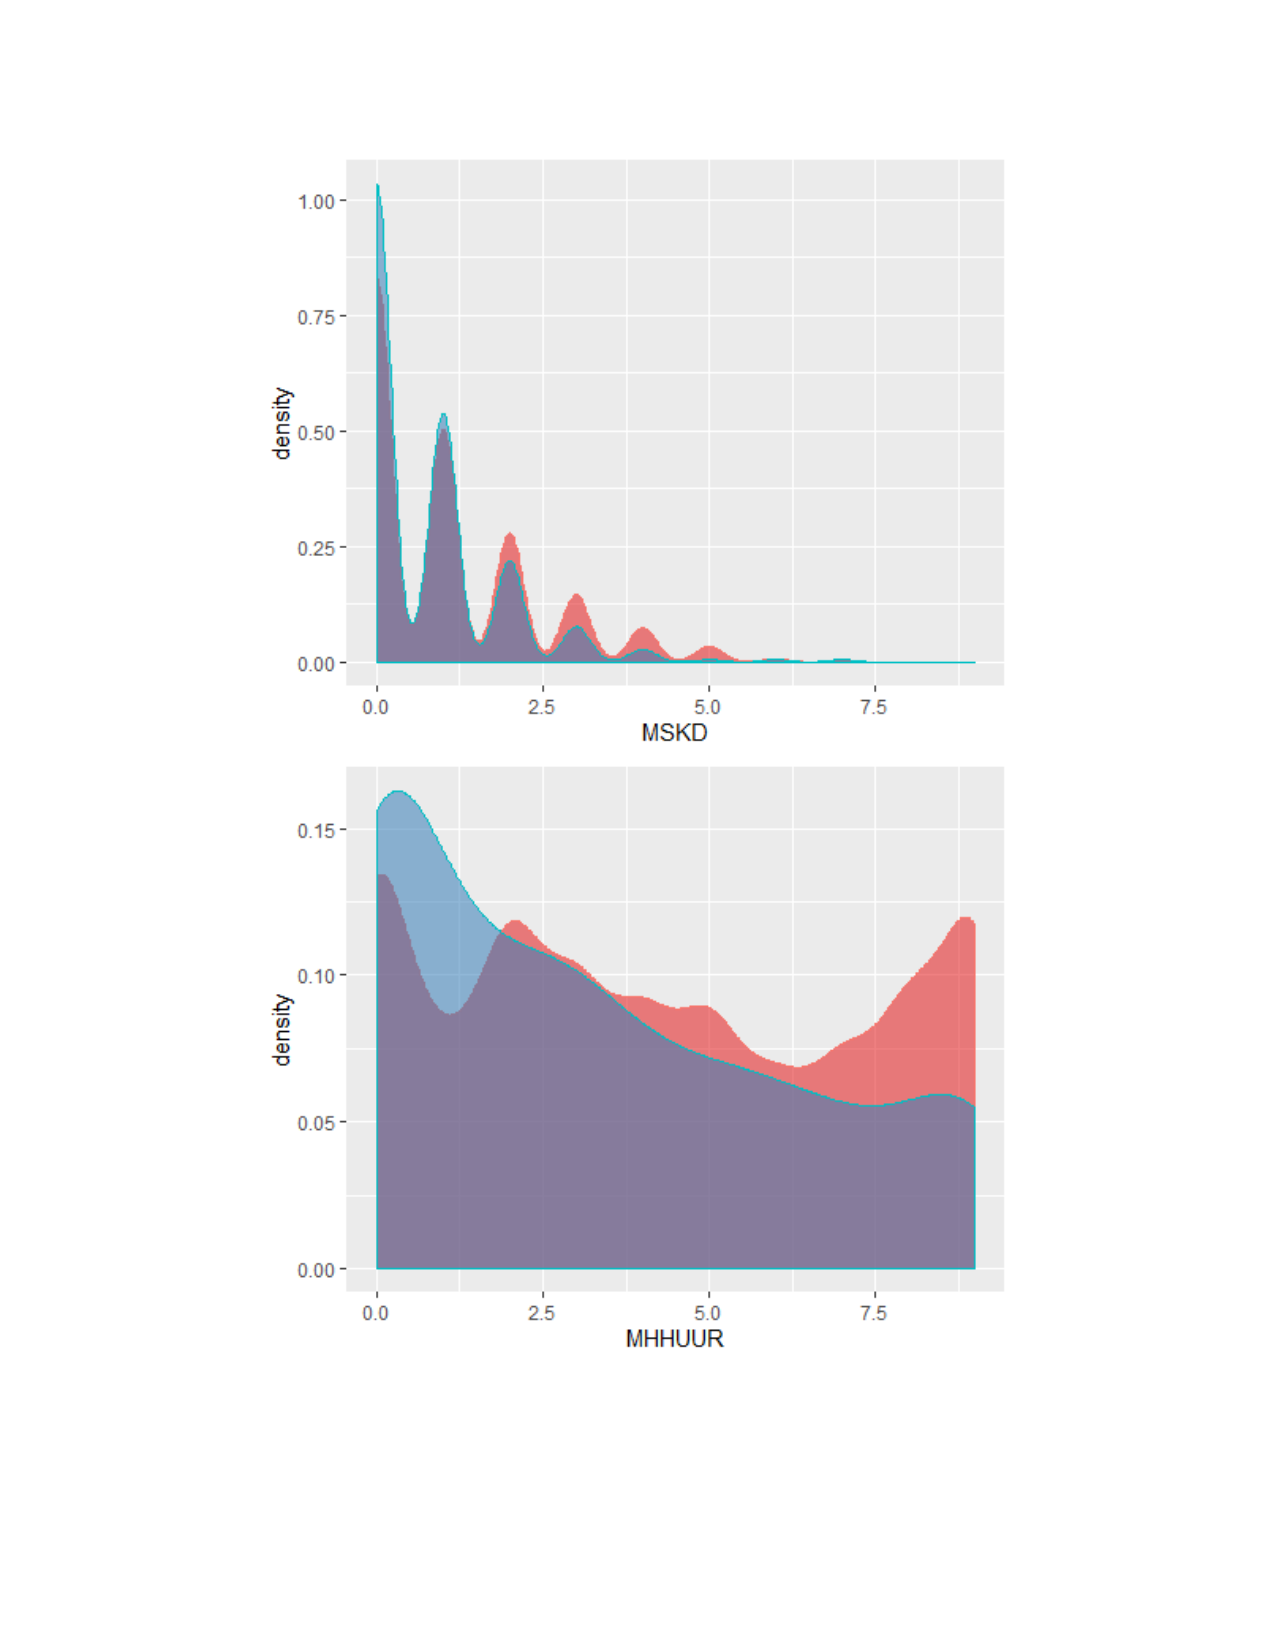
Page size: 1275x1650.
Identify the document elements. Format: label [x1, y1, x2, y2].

picture [258, 150, 1017, 1363]
